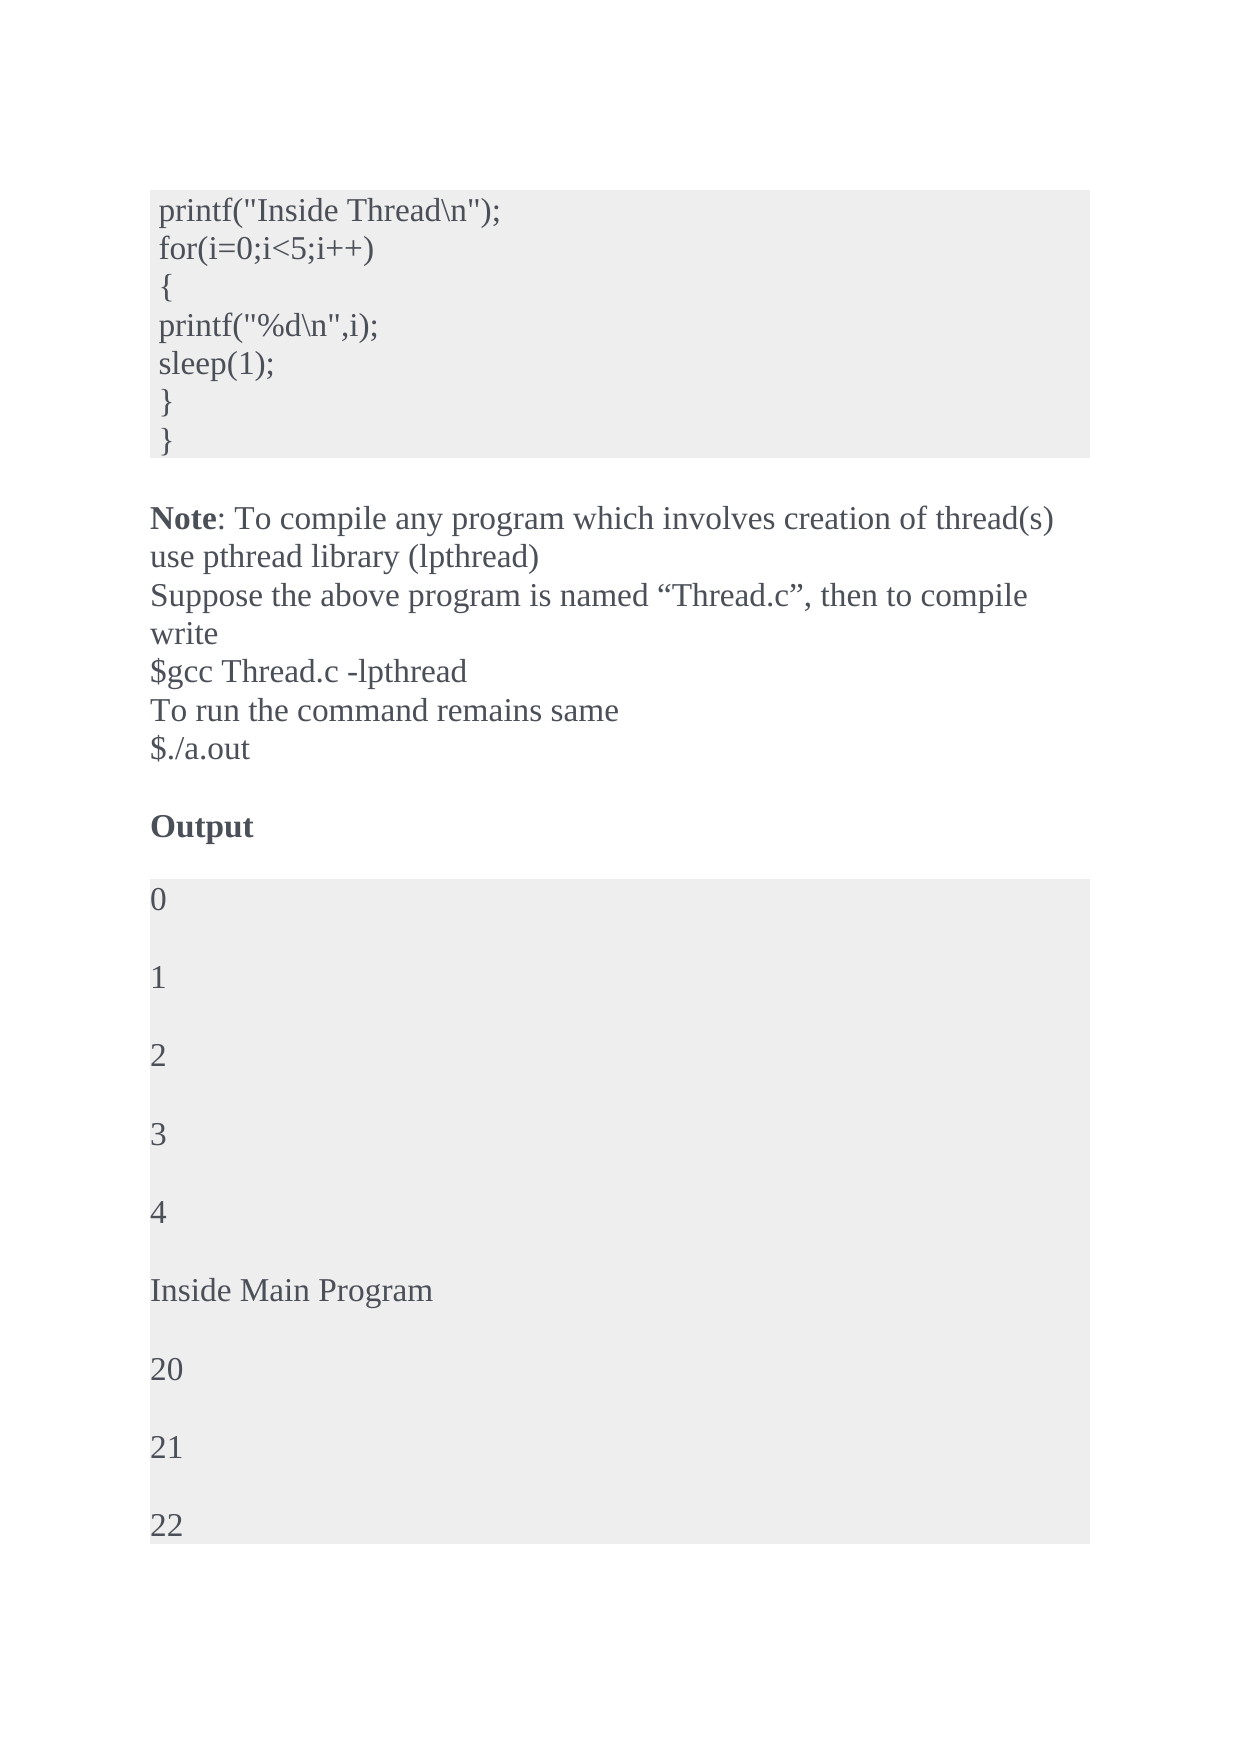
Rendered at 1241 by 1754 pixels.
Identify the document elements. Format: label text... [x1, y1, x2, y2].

text Inside Main Program [150, 1271, 1090, 1309]
text 22 [150, 1506, 1090, 1544]
text 1 [150, 957, 1090, 996]
subtitle Output [150, 806, 1090, 845]
text 3 [150, 1114, 1090, 1152]
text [150, 190, 1090, 458]
text 20 [150, 1349, 1090, 1387]
text 0 [150, 879, 1090, 917]
text 4 [150, 1192, 1090, 1231]
text 21 [150, 1427, 1090, 1466]
text Note: To compile any program which involves creation of thread(s) use pthread library (lpthread) Suppose the above program is named “Thread.c”, then to compile write $gcc Thread.c -lpthread To run the command remains same $./a.out [150, 498, 1090, 766]
text 2 [150, 1036, 1090, 1074]
